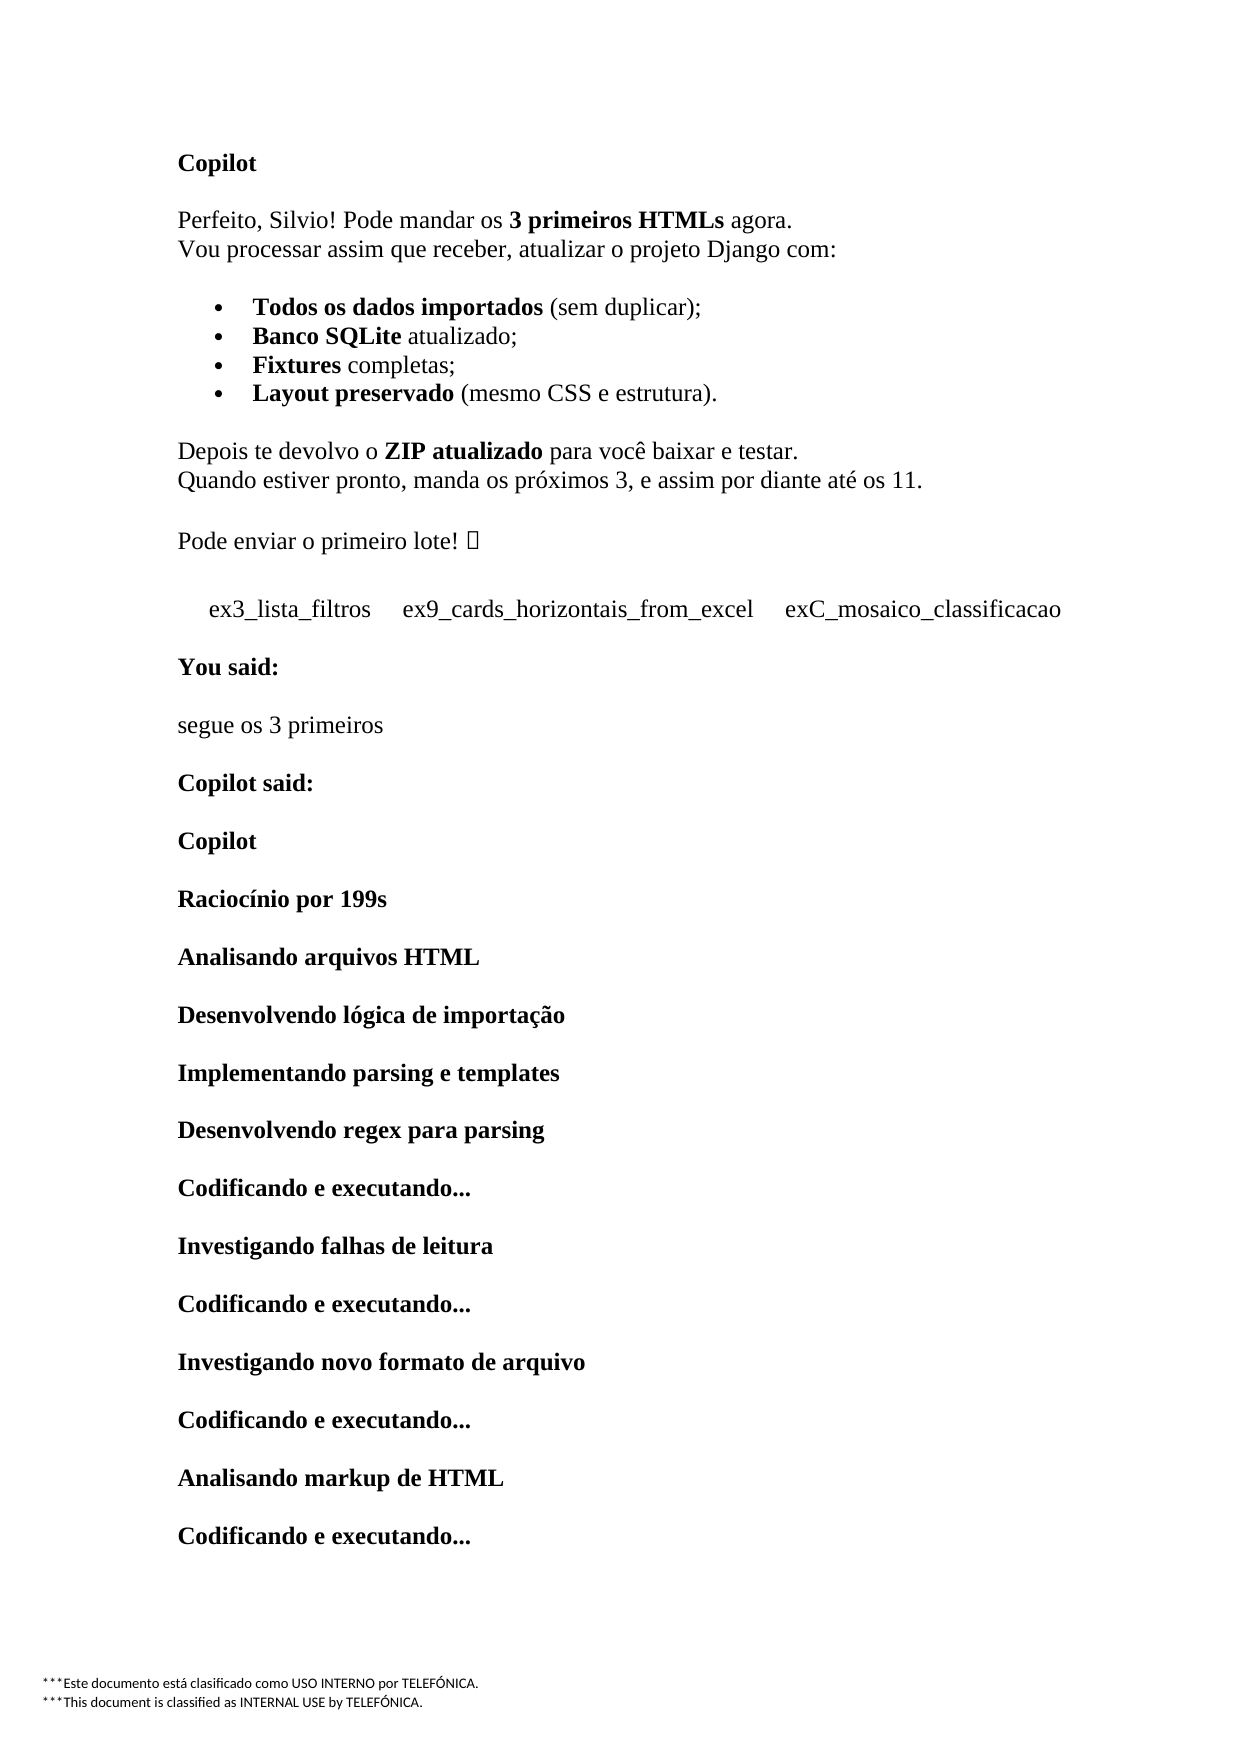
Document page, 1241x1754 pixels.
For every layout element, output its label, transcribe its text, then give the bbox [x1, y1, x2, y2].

text Investigando falhas de leitura [177, 1231, 1063, 1260]
list Layout preservado (mesmo CSS e estrutura). [215, 378, 1063, 407]
text segue os 3 primeiros [177, 710, 1063, 739]
text ex3_lista_filtrosex9_cards_horizontais_from_excelexC_mosaico_classificacao [177, 586, 1063, 623]
text Desenvolvendo regex para parsing [177, 1116, 1063, 1144]
text Implementando parsing e templates [177, 1058, 1063, 1086]
text Codificando e executando... [177, 1405, 1063, 1434]
text Codificando e executando... [177, 1521, 1063, 1550]
text Copilot [177, 148, 1063, 176]
list Fixtures completas; [215, 350, 1063, 378]
text Investigando novo formato de arquivo [177, 1347, 1063, 1376]
text Analisando arquivos HTML [177, 942, 1063, 971]
text Codificando e executando... [177, 1173, 1063, 1202]
text Copilot [177, 826, 1063, 855]
list Banco SQLite atualizado; [215, 321, 1063, 350]
text Codificando e executando... [177, 1289, 1063, 1318]
text Raciocínio por 199s [177, 884, 1063, 913]
text Desenvolvendo lógica de importação [177, 1000, 1063, 1028]
list Todos os dados importados (sem duplicar); [215, 292, 1063, 321]
text Pode enviar o primeiro lote! 🚀 [177, 523, 1063, 557]
text Depois te devolvo o ZIP atualizado para você baixar e testar. Quando estiver pronto, manda os próximos 3, e assim por diante até os 11. [177, 436, 1063, 494]
text You said: [177, 652, 1063, 681]
text Copilot said: [177, 768, 1063, 797]
text Analisando markup de HTML [177, 1463, 1063, 1492]
text Perfeito, Silvio! Pode mandar os 3 primeiros HTMLs agora. Vou processar assim que receber, atualizar o projeto Django com: [177, 206, 1063, 263]
